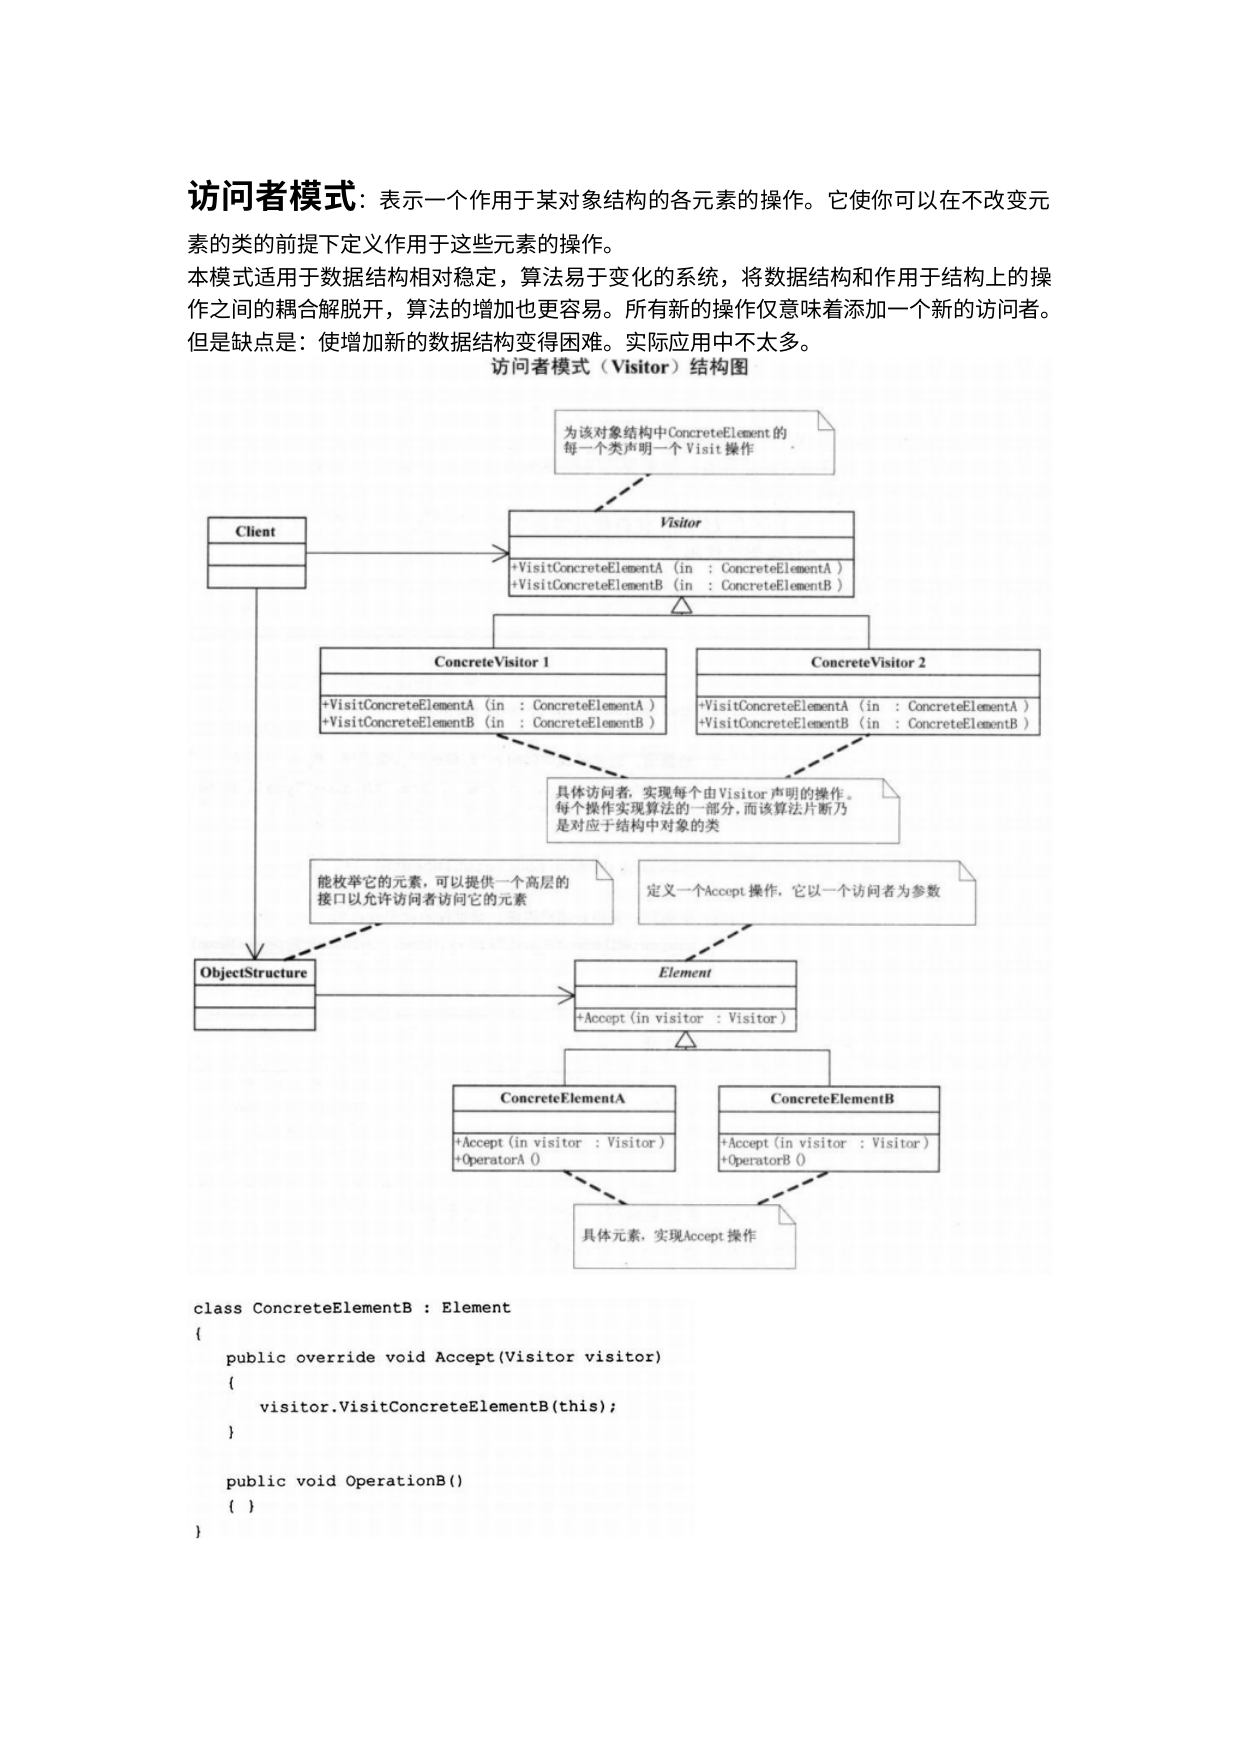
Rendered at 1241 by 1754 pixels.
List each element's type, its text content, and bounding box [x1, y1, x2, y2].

picture [187, 357, 1053, 1275]
picture [187, 1299, 696, 1539]
text 本模式适用于数据结构相对稳定，算法易于变化的系统，将数据结构和作用于结构上的操作之间的耦合解脱开，算法的增加也更容易。所有新的操作仅意味着添加一个新的访问者。 [187, 259, 1053, 324]
text 但是缺点是：使增加新的数据结构变得困难。实际应用中不太多。 [187, 324, 1053, 357]
text 访问者模式：表示一个作用于某对象结构的各元素的操作。它使你可以在不改变元素的类的前提下定义作用于这些元素的操作。 [187, 162, 1053, 259]
